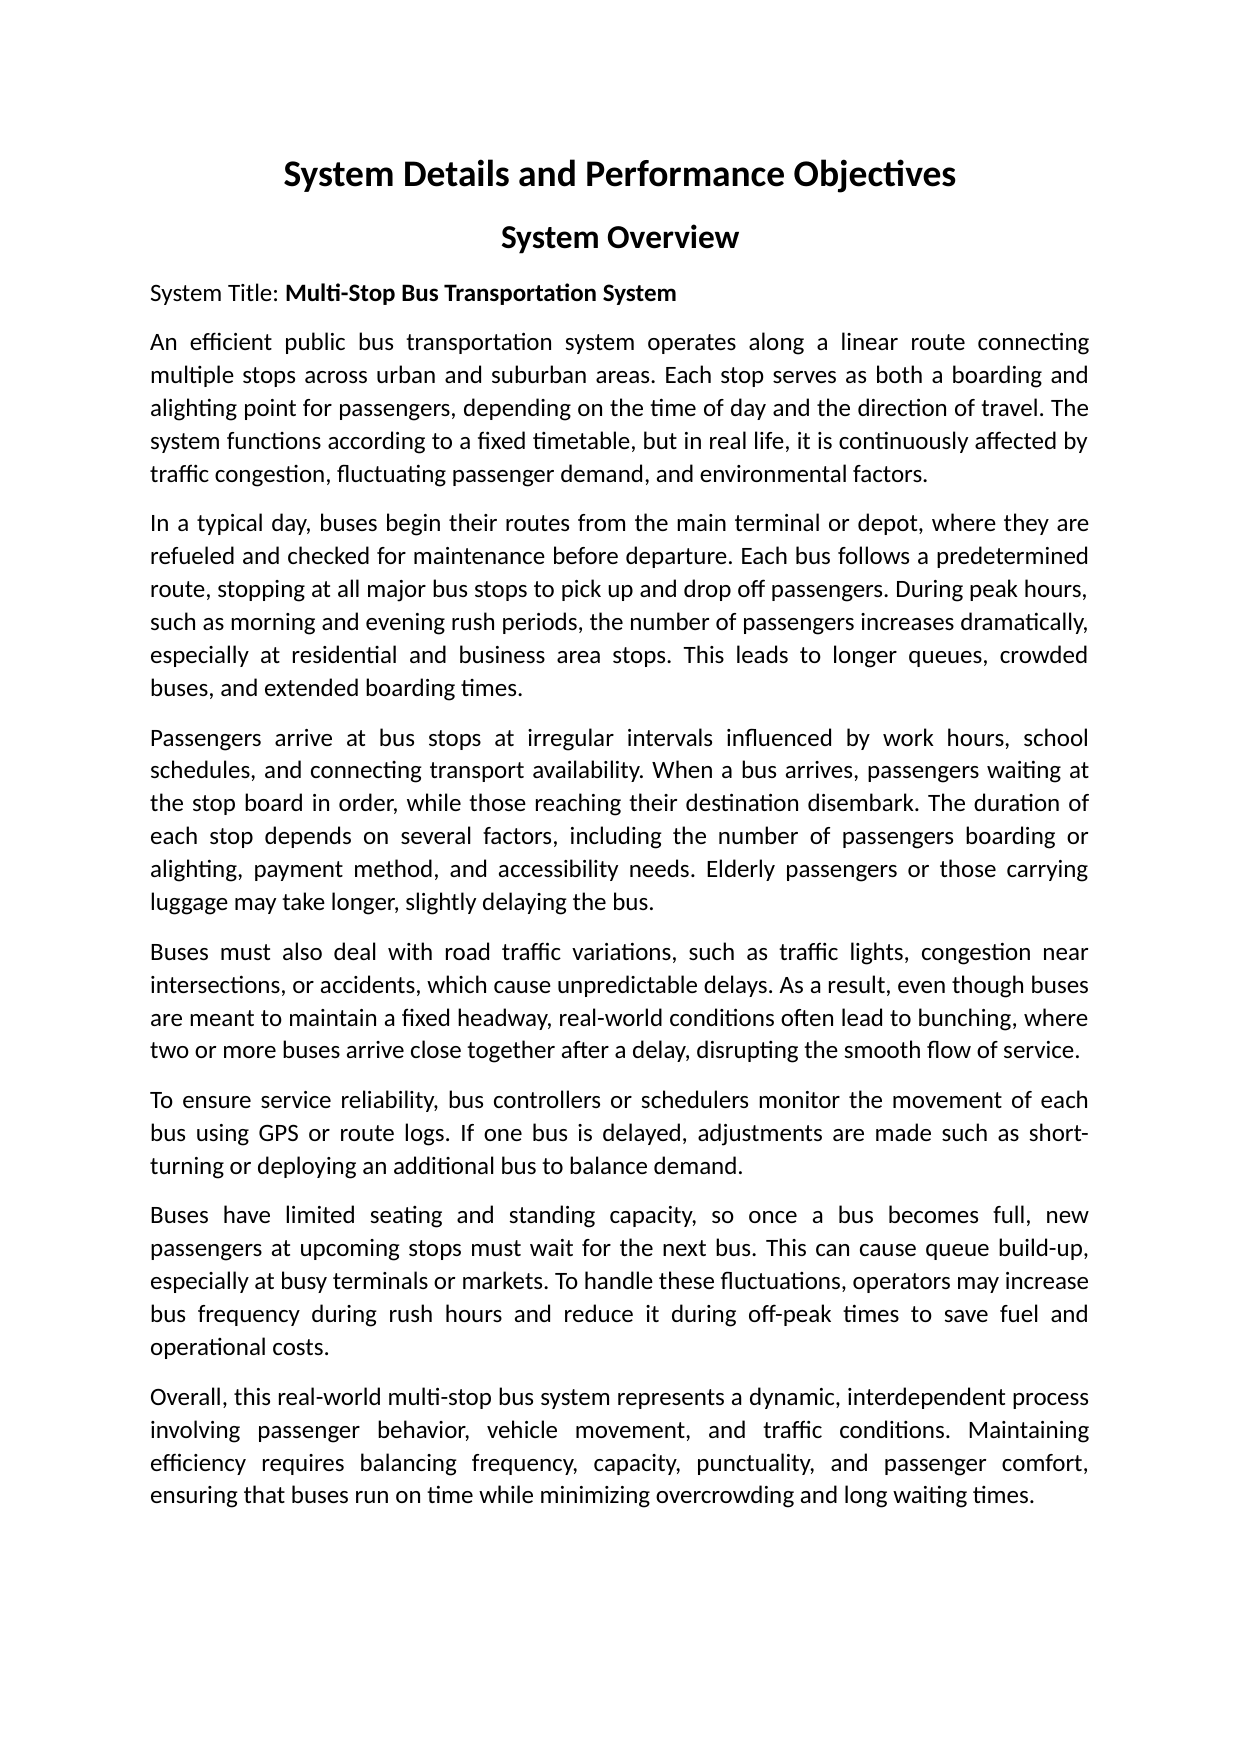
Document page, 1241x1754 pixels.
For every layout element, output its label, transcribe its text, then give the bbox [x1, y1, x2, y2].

text System Title: Multi-Stop Bus Transportation System [150, 277, 1090, 307]
text To ensure service reliability, bus controllers or schedulers monitor the movement of each bus using GPS or route logs. If one bus is delayed, adjustments are made such as short-turning or deploying an additional bus to balance demand. [150, 1084, 1090, 1181]
text Passengers arrive at bus stops at irregular intervals influenced by work hours, school schedules, and connecting transport availability. When a bus arrives, passengers waiting at the stop board in order, while those reaching their destination disembark. The duration of each stop depends on several factors, including the number of passengers boarding or alighting, payment method, and accessibility needs. Elderly passengers or those carrying luggage may take longer, slightly delaying the bus. [150, 722, 1090, 917]
text Overall, this real-world multi-stop bus system represents a dynamic, interdependent process involving passenger behavior, vehicle movement, and traffic conditions. Maintaining efficiency requires balancing frequency, capacity, punctuality, and passenger comfort, ensuring that buses run on time while minimizing overcrowding and long waiting times. [150, 1381, 1090, 1510]
text Buses have limited seating and standing capacity, so once a bus becomes full, new passengers at upcoming stops must wait for the next bus. This can cause queue build-up, especially at busy terminals or markets. To handle these fluctuations, operators may increase bus frequency during rush hours and reduce it during off-peak times to save fuel and operational costs. [150, 1200, 1090, 1362]
text In a typical day, buses begin their routes from the main terminal or depot, where they are refueled and checked for maintenance before departure. Each bus follows a predetermined route, stopping at all major bus stops to pick up and drop off passengers. During peak hours, such as morning and evening rush periods, the number of passengers increases dramatically, especially at residential and business area stops. This leads to longer queues, crowded buses, and extended boarding times. [150, 508, 1090, 703]
text System Details and Performance Objectives [150, 150, 1090, 196]
text System Overview [150, 216, 1090, 257]
text Buses must also deal with road traffic variations, such as traffic lights, congestion near intersections, or accidents, which cause unpredictable delays. As a result, even though buses are meant to maintain a fixed headway, real-world conditions often lead to bunching, where two or more buses arrive close together after a delay, disrupting the smooth flow of service. [150, 936, 1090, 1065]
text An efficient public bus transportation system operates along a linear route connecting multiple stops across urban and suburban areas. Each stop serves as both a boarding and alighting point for passengers, depending on the time of day and the direction of travel. The system functions according to a fixed timetable, but in real life, it is continuously affected by traffic congestion, fluctuating passenger demand, and environmental factors. [150, 326, 1090, 488]
